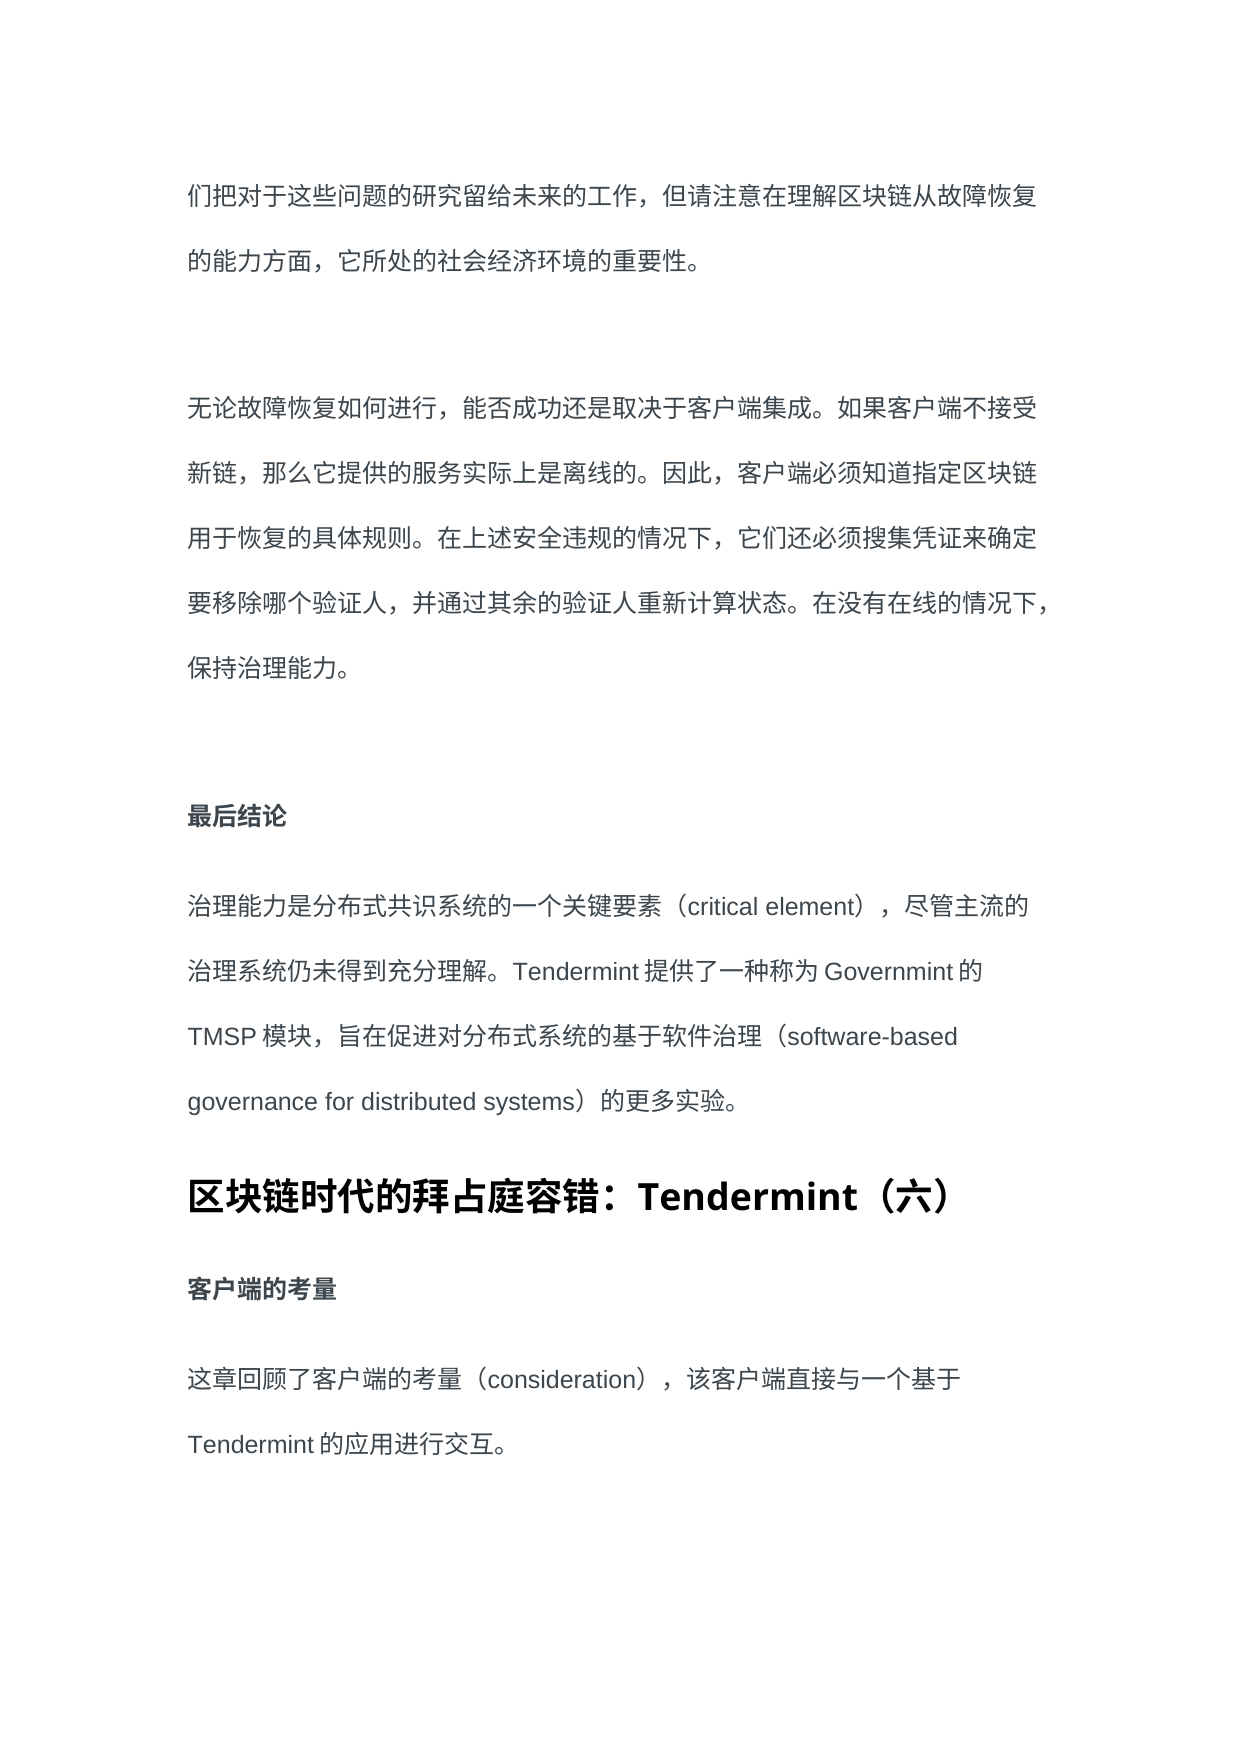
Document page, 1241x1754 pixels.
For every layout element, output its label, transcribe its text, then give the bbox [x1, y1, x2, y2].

text 最后结论 [187, 782, 1053, 847]
text 客户端的考量 [187, 1255, 1053, 1320]
subtitle 区块链时代的拜占庭容错：Tendermint（六） [187, 1161, 1053, 1226]
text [187, 162, 1053, 292]
text 无论故障恢复如何进行，能否成功还是取决于客户端集成。如果客户端不接受新链，那么它提供的服务实际上是离线的。因此，客户端必须知道指定区块链用于恢复的具体规则。在上述安全违规的情况下，它们还必须搜集凭证来确定要移除哪个验证人，并通过其余的验证人重新计算状态。在没有在线的情况下，保持治理能力。 [187, 374, 1053, 699]
text 治理能力是分布式共识系统的一个关键要素（critical element），尽管主流的治理系统仍未得到充分理解。Tendermint提供了一种称为Governmint的TMSP模块，旨在促进对分布式系统的基于软件治理（software-based governance for distributed systems）的更多实验。 [187, 872, 1053, 1132]
text 这章回顾了客户端的考量（consideration），该客户端直接与一个基于Tendermint的应用进行交互。 [187, 1345, 1053, 1475]
